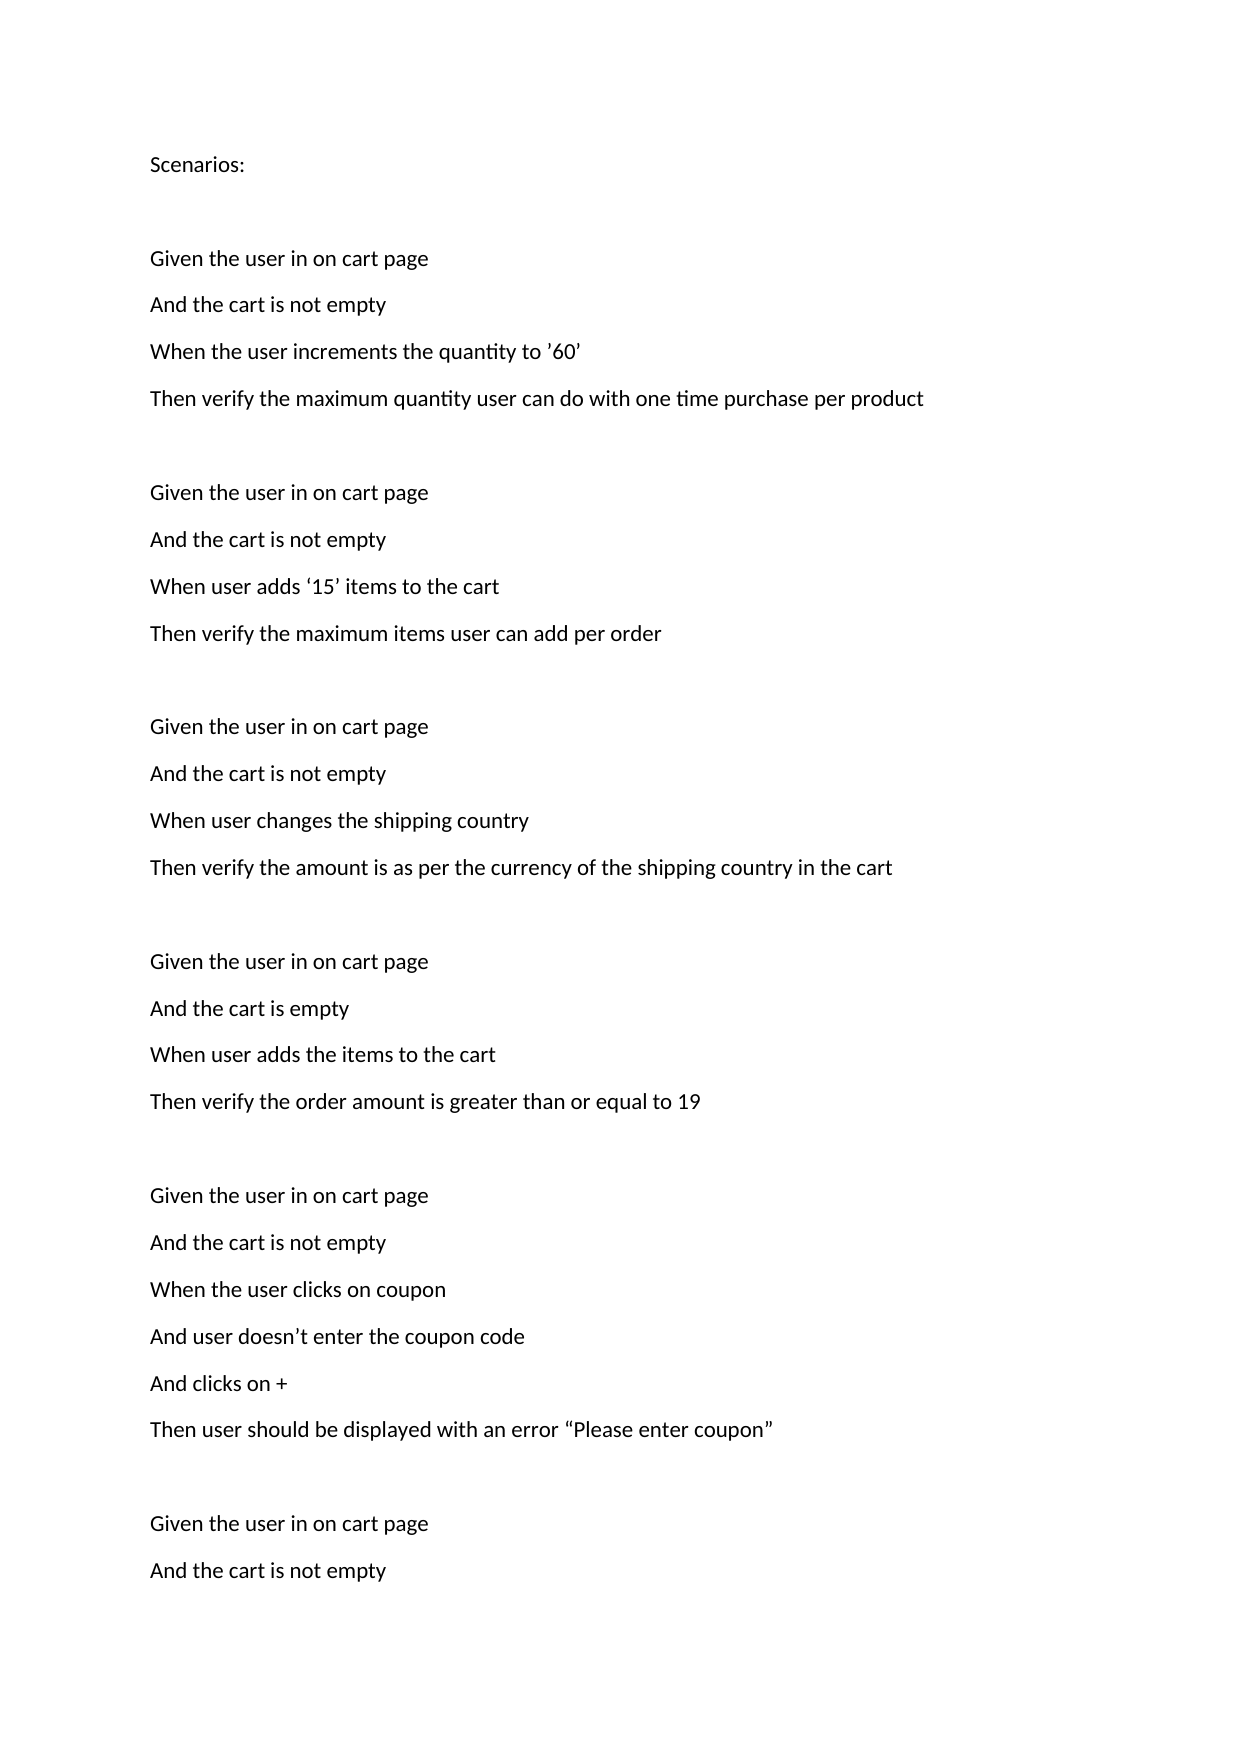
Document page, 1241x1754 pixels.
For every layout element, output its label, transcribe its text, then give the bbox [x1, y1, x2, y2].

text Then verify the amount is as per the currency of the shipping country in the cart [150, 853, 1090, 881]
text Given the user in on cart page [150, 1181, 1090, 1209]
text When the user increments the quantity to ’60’ [150, 337, 1090, 366]
text And the cart is not empty [150, 525, 1090, 553]
text And user doesn’t enter the coupon code [150, 1322, 1090, 1350]
text When user adds ‘15’ items to the cart [150, 572, 1090, 600]
text Given the user in on cart page [150, 1509, 1090, 1537]
text And the cart is not empty [150, 291, 1090, 319]
text Scenarios: [150, 150, 1090, 178]
text Then verify the order amount is greater than or equal to 19 [150, 1087, 1090, 1116]
text When user adds the items to the cart [150, 1041, 1090, 1069]
text Given the user in on cart page [150, 478, 1090, 506]
text When the user clicks on coupon [150, 1275, 1090, 1303]
text When user changes the shipping country [150, 806, 1090, 834]
text Given the user in on cart page [150, 947, 1090, 975]
text Then verify the maximum items user can add per order [150, 619, 1090, 647]
text Given the user in on cart page [150, 712, 1090, 741]
text And the cart is not empty [150, 1556, 1090, 1584]
text And the cart is not empty [150, 1228, 1090, 1256]
text Then verify the maximum quantity user can do with one time purchase per product [150, 384, 1090, 412]
text Given the user in on cart page [150, 244, 1090, 272]
text And the cart is not empty [150, 759, 1090, 787]
text Then user should be displayed with an error “Please enter coupon” [150, 1416, 1090, 1444]
text And the cart is empty [150, 994, 1090, 1022]
text And clicks on + [150, 1369, 1090, 1397]
